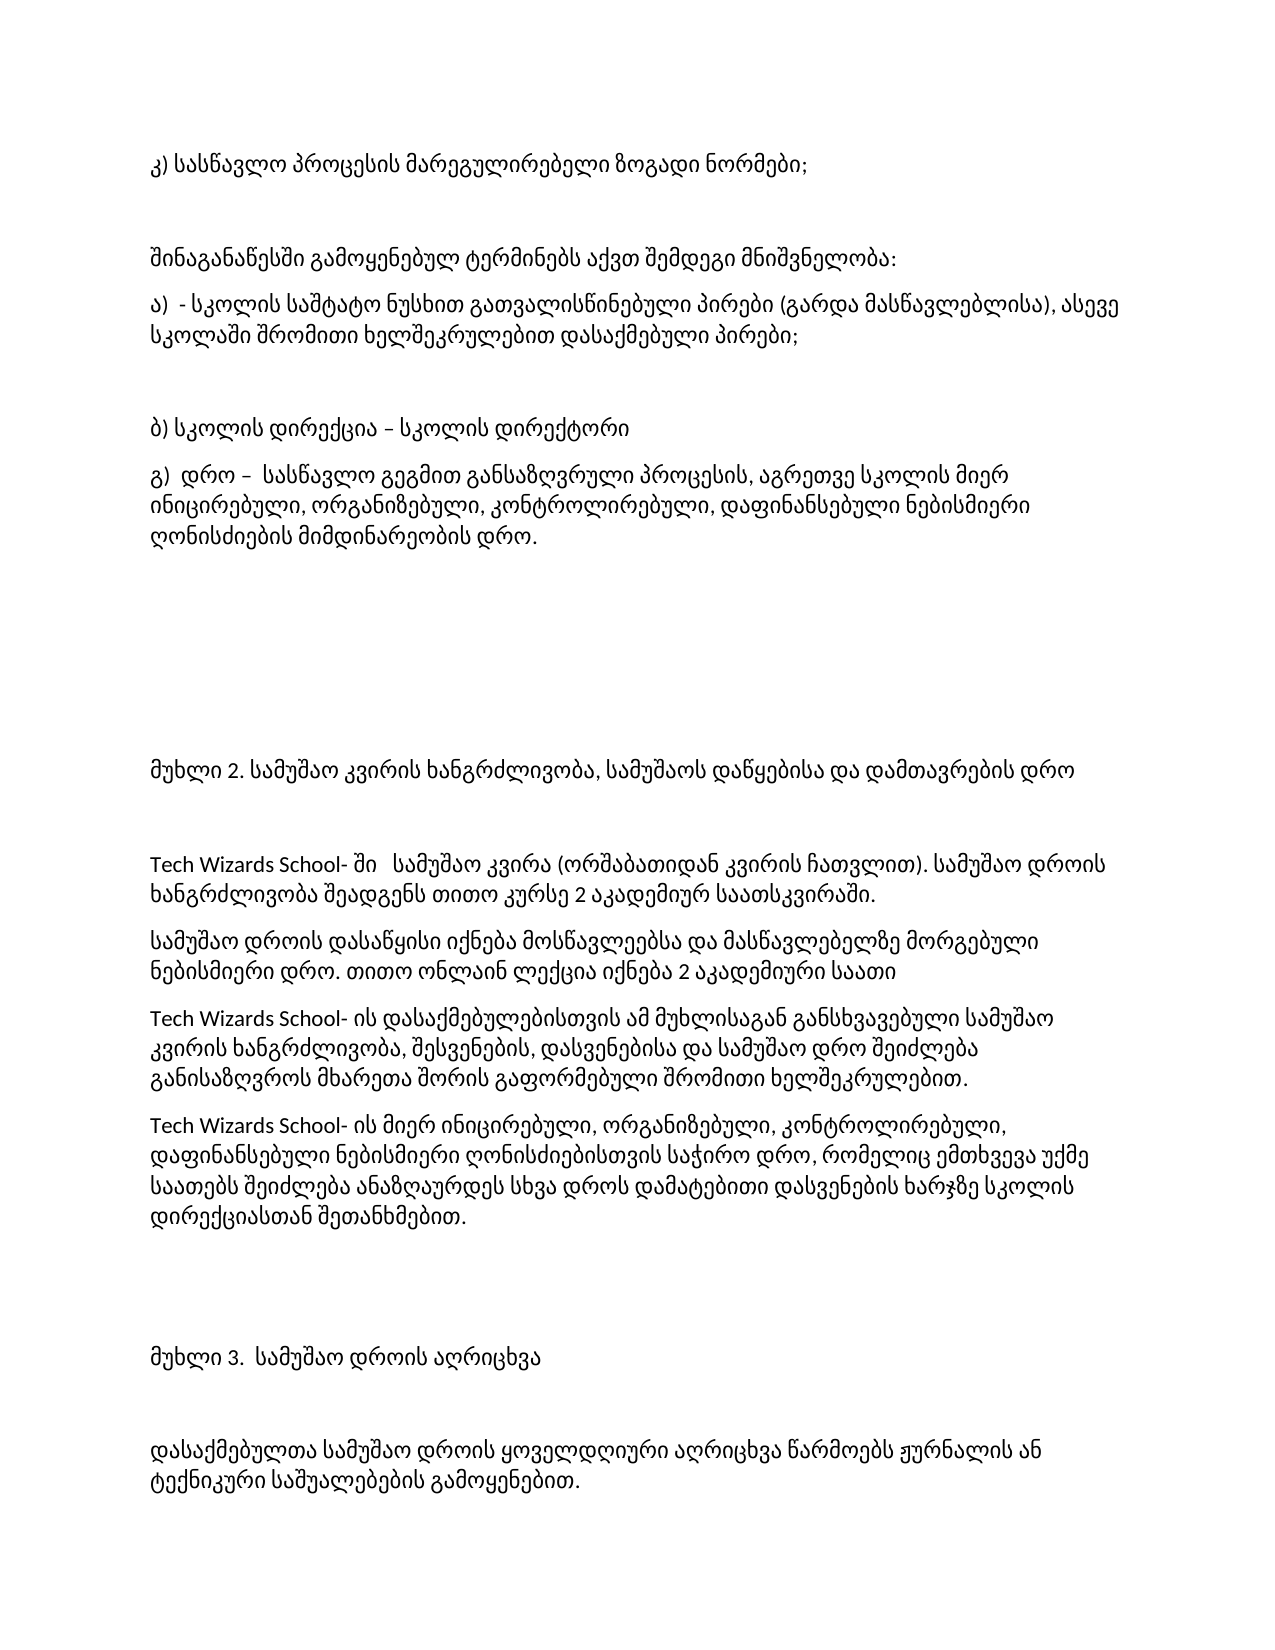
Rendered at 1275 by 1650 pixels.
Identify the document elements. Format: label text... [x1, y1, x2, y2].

text გ) დრო – სასწავლო გეგმით განსაზღვრული პროცესის, აგრეთვე სკოლის მიერ ინიცირებული, ორგანიზებული, კონტროლირებული, დაფინანსებული ნებისმიერი ღონისძიების მიმდინარეობის დრო. [150, 461, 1125, 550]
text შინაგანაწესში გამოყენებულ ტერმინებს აქვთ შემდეგი მნიშვნელობა: [150, 244, 1125, 272]
text Tech Wizards School- ის დასაქმებულებისთვის ამ მუხლისაგან განსხვავებული სამუშაო კვირის ხანგრძლივობა, შესვენების, დასვენებისა და სამუშაო დრო შეიძლება განისაზღვროს მხარეთა შორის გაფორმებული შრომითი ხელშეკრულებით. [150, 1004, 1125, 1093]
text მუხლი 2. სამუშაო კვირის ხანგრძლივობა, სამუშაოს დაწყებისა და დამთავრების დრო [150, 756, 1125, 784]
text Tech Wizards School- ში სამუშაო კვირა (ორშაბათიდან კვირის ჩათვლით). სამუშაო დროის ხანგრძლივობა შეადგენს თითო კურსე 2 აკადემიურ საათსკვირაში. [150, 850, 1125, 908]
text ბ) სკოლის დირექცია – სკოლის დირექტორი [150, 414, 1125, 443]
text Tech Wizards School- ის მიერ ინიცირებული, ორგანიზებული, კონტროლირებული, დაფინანსებული ნებისმიერი ღონისძიებისთვის საჭირო დრო, რომელიც ემთხვევა უქმე საათებს შეიძლება ანაზღაურდეს სხვა დროს დამატებითი დასვენების ხარჯზე სკოლის დირექციასთან შეთანხმებით. [150, 1111, 1125, 1230]
text მუხლი 3. სამუშაო დროის აღრიცხვა [150, 1343, 1125, 1371]
text ა) - სკოლის საშტატო ნუსხით გათვალისწინებული პირები (გარდა მასწავლებლისა), ასევე სკოლაში შრომითი ხელშეკრულებით დასაქმებული პირები; [150, 291, 1125, 349]
text დასაქმებულთა სამუშაო დროის ყოველდღიური აღრიცხვა წარმოებს ჟურნალის ან ტექნიკური საშუალებების გამოყენებით. [150, 1436, 1125, 1495]
text სამუშაო დროის დასაწყისი იქნება მოსწავლეებსა და მასწავლებელზე მორგებული ნებისმიერი დრო. თითო ონლაინ ლექცია იქნება 2 აკადემიური საათი [150, 927, 1125, 985]
text კ) სასწავლო პროცესის მარეგულირებელი ზოგადი ნორმები; [150, 150, 1125, 178]
